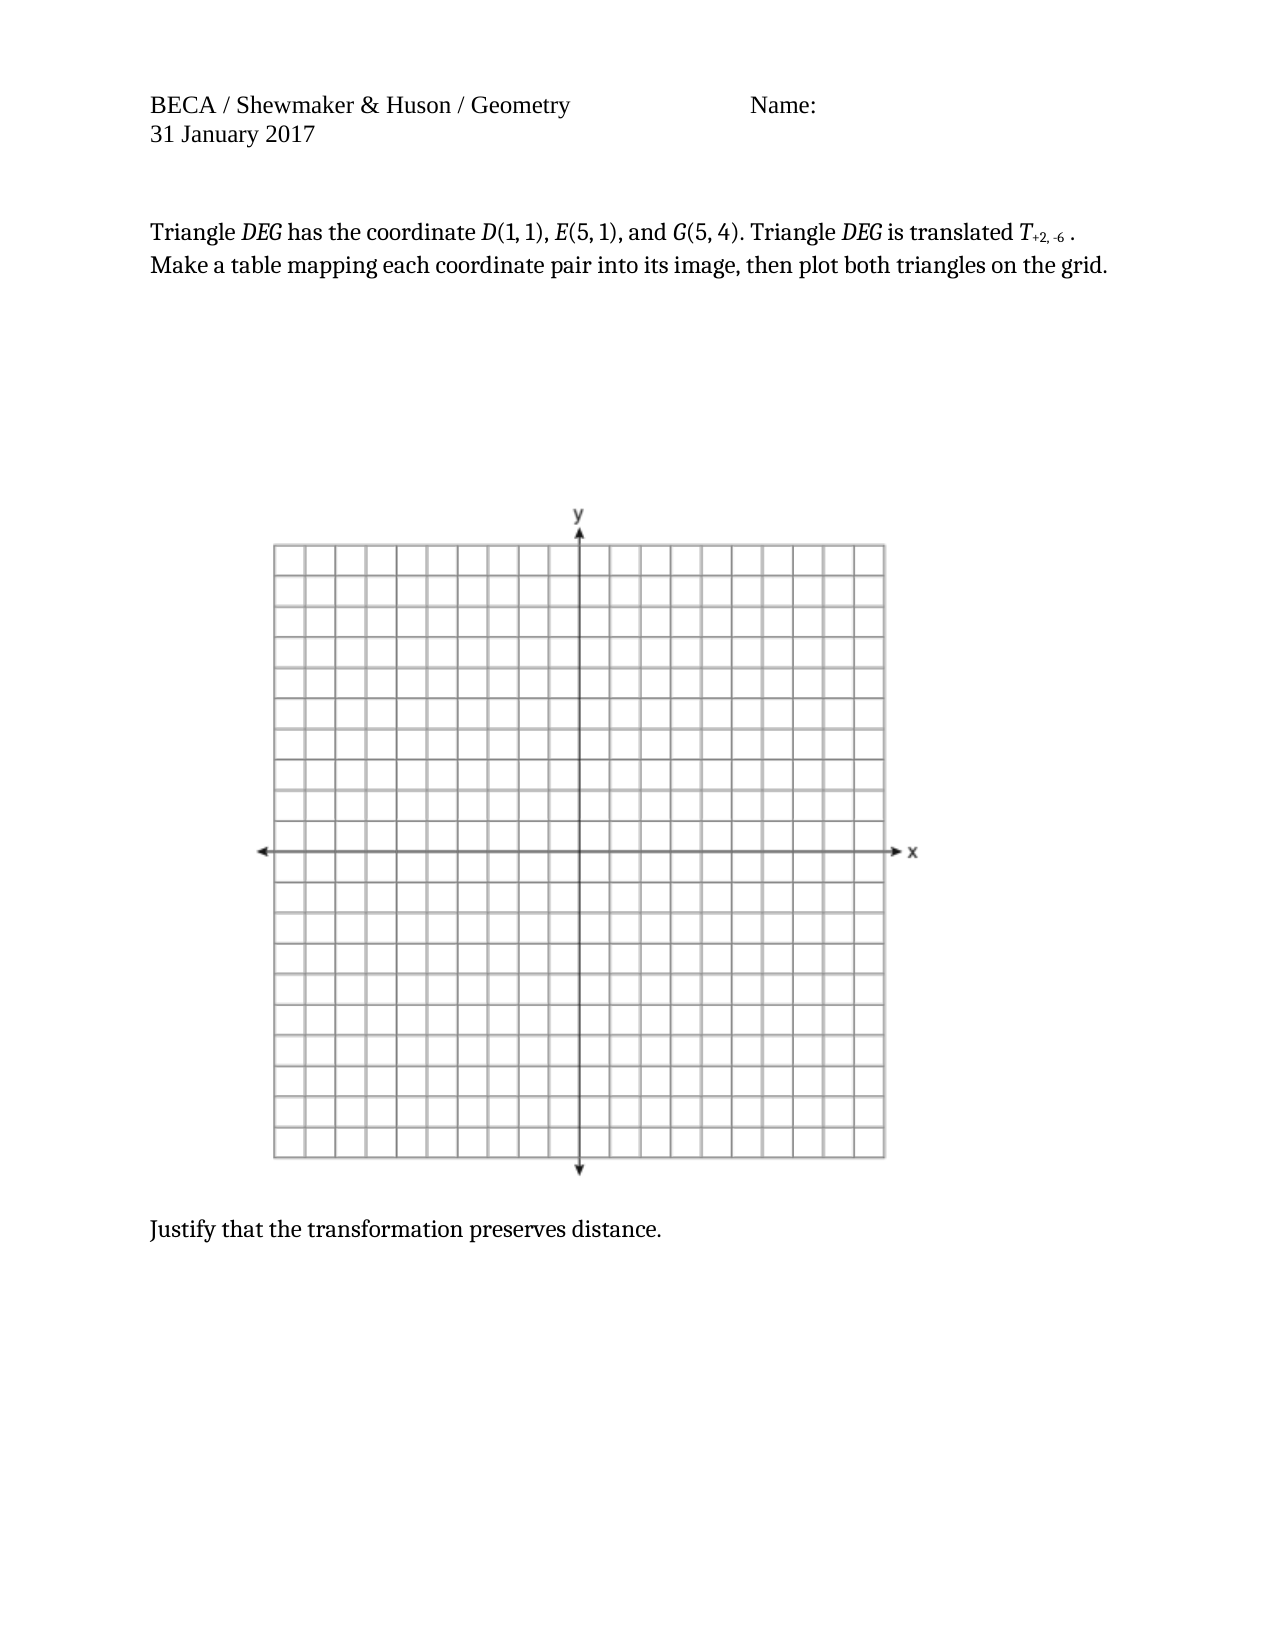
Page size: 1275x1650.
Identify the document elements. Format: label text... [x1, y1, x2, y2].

text Justify that the transformation preserves distance. [150, 1215, 1125, 1244]
text Triangle DEG has the coordinate D(1, 1), E(5, 1), and G(5, 4). Triangle DEG is translated T+2, -6 . Make a table mapping each coordinate pair into its image, then plot both triangles on the grid. [150, 217, 1125, 279]
